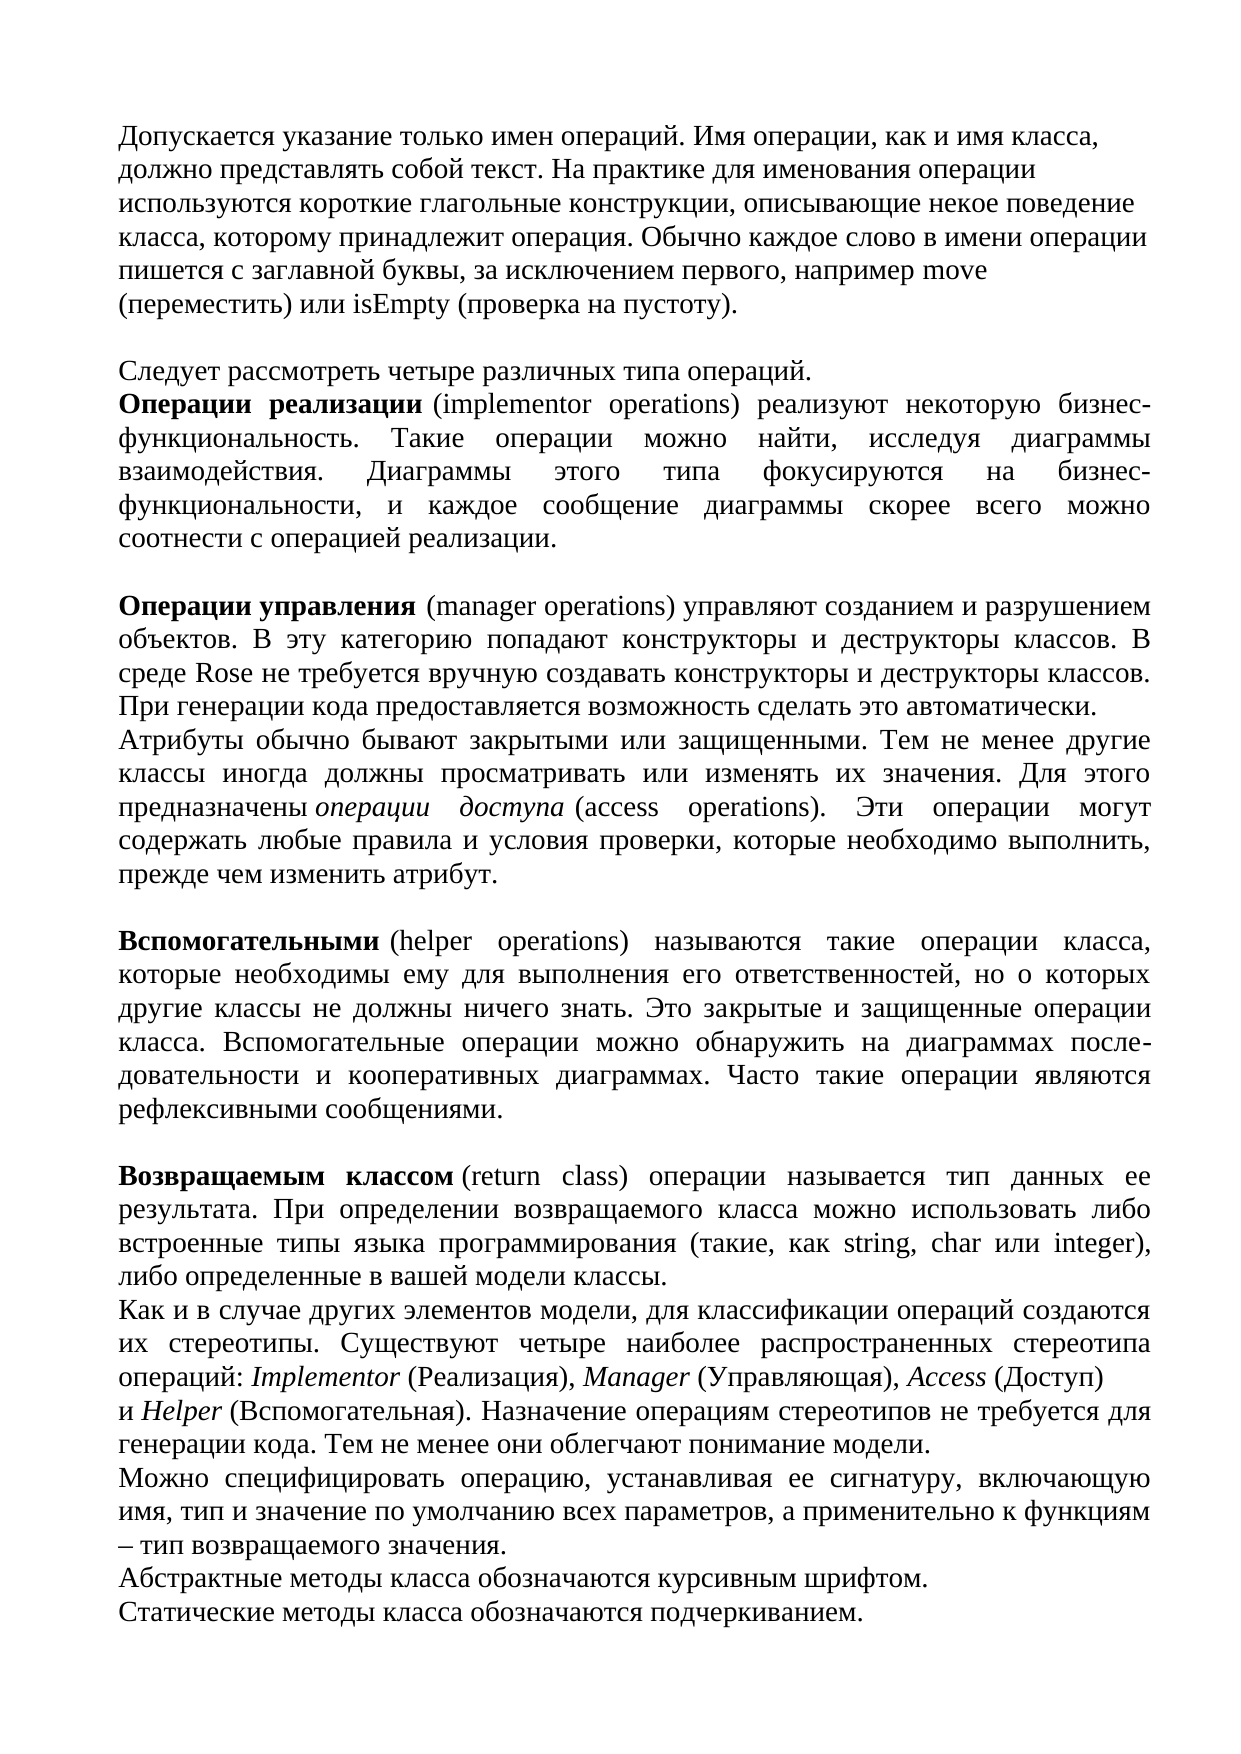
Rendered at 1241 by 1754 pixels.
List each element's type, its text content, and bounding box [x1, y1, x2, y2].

text Следует рассмотреть четыре различных типа операций. [118, 353, 1152, 386]
text Вспомогательными (helper operations) называются такие операции класса, которые необходимы ему для выполнения его ответственностей, но о которых другие классы не должны ничего знать. Это закрытые и защищенные операции класса. Вспомогательные операции можно обнаружить на диаграммах последовательности и кооперативных диаграммах. Часто такие операции являются рефлексивными сообщениями. [118, 923, 1152, 1124]
text Допускается указание только имен операций. Имя операции, как и имя класса, должно представлять собой текст. На практике для именования операции используются короткие глагольные конструкции, описывающие некое поведение класса, которому принадлежит операция. Обычно каждое слово в имени операции пишется с заглавной буквы, за исключением первого, например move (переместить) или isEmpty (проверка на пустоту). [118, 118, 1152, 319]
text Атрибуты обычно бывают закрытыми или защищенными. Тем не менее другие классы иногда должны просматривать или изменять их значения. Для этого предназначены операции доступа (access operations). Эти операции могут содержать любые правила и условия проверки, которые необходимо выполнить, прежде чем изменить атрибут. [118, 722, 1152, 889]
text Можно специфицировать операцию, устанавливая ее сигнатуру, включающую имя, тип и значение по умолчанию всех параметров, а применительно к функциям – тип возвращаемого значения. [118, 1460, 1152, 1560]
text Операции реализации (implementor operations) реализуют некоторую бизнес-функциональность. Такие операции можно найти, исследуя диаграммы взаимодействия. Диаграммы этого типа фокусируются на бизнес-функциональности, и каждое сообщение диаграммы скорее всего можно соотнести с операцией реализации. [118, 386, 1152, 554]
text Как и в случае других элементов модели, для классификации операций создаются их стереотипы. Существуют четыре наиболее распространенных стереотипа операций: Implementor (Реализация), Manager (Управляющая), Access (Доступ) и Helper (Вспомогательная). Назначение операциям стереотипов не требуется для генерации кода. Тем не менее они облегчают понимание модели. [118, 1292, 1152, 1460]
text Операции управления (manager operations) управляют созданием и разрушением объектов. В эту категорию попадают конструкторы и деструкторы классов. В среде Rose не требуется вручную создавать конструкторы и деструкторы классов. При генерации кода предоставляется возможность сделать это автоматически. [118, 588, 1152, 722]
text Статические методы класса обозначаются подчеркиванием. [118, 1594, 1152, 1627]
text Абстрактные методы класса обозначаются курсивным шрифтом. [118, 1560, 1152, 1594]
text Возвращаемым классом (return class) операции называется тип данных ее результата. При определении возвращаемого класса можно использовать либо встроенные типы языка программирования (такие, как string, char или integer), либо определенные в вашей модели классы. [118, 1158, 1152, 1292]
